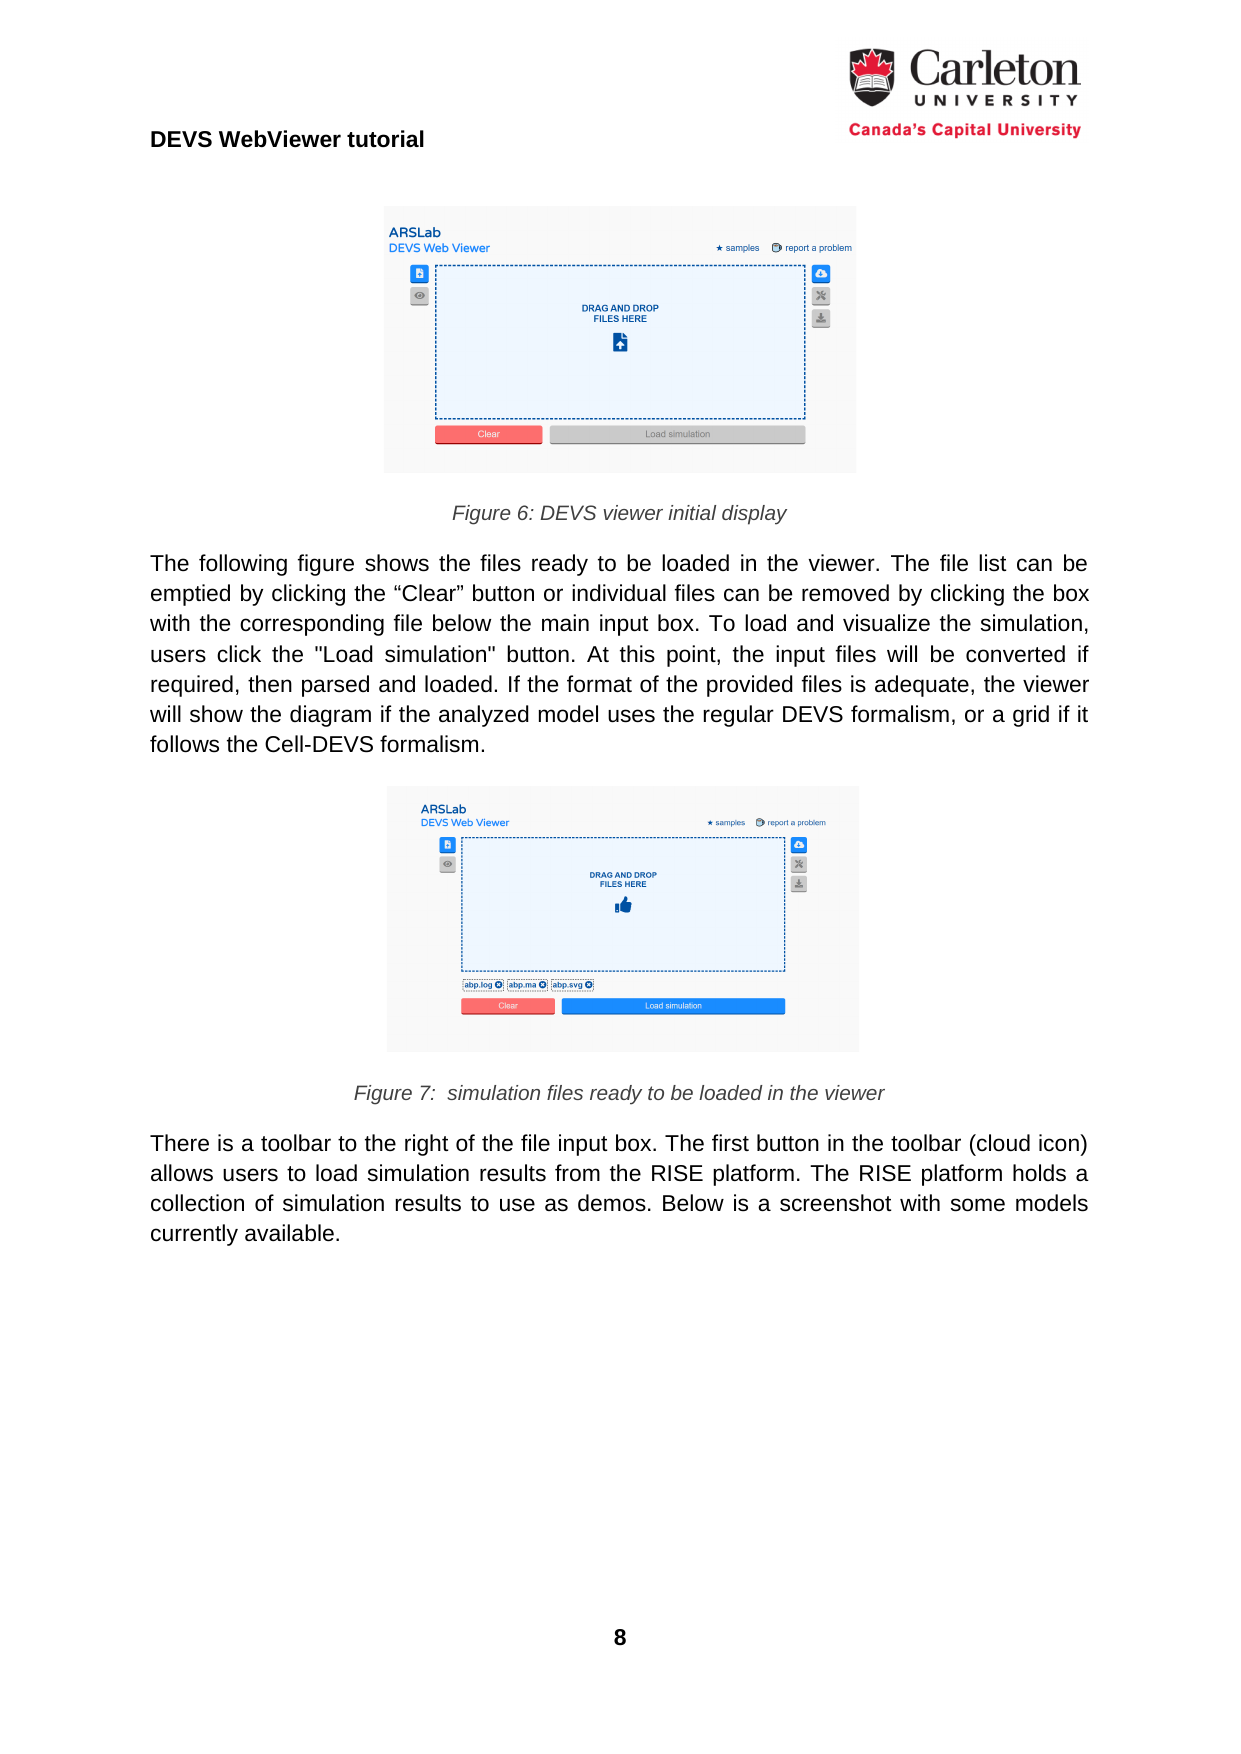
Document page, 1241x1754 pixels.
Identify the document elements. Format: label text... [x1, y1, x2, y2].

picture [835, 37, 1090, 143]
picture [383, 206, 857, 473]
text Figure 7: simulation files ready to be loaded in the viewer [150, 1081, 1090, 1104]
text The following figure shows the files ready to be loaded in the viewer. The file list can be emptied by clicking the “Clear” button or individual files can be removed by clicking the box with the corresponding file below the main input box. To load and visualize the simulation, users click the "Load simulation" button. At this point, the input files will be converted if required, then parsed and loaded. If the format of the provided files is adequate, the viewer will show the diagram if the analyzed model uses the regular DEVS formalism, or a grid if it follows the Cell-DEVS formalism. [150, 550, 1090, 758]
text Figure 6: DEVS viewer initial display [150, 501, 1090, 525]
text There is a toolbar to the right of the file input box. The first button in the toolbar (cloud icon) allows users to load simulation results from the RISE platform. The RISE platform holds a collection of simulation results to use as demos. Below is a screenshot with some models currently available. [150, 1129, 1090, 1246]
picture [386, 786, 860, 1052]
